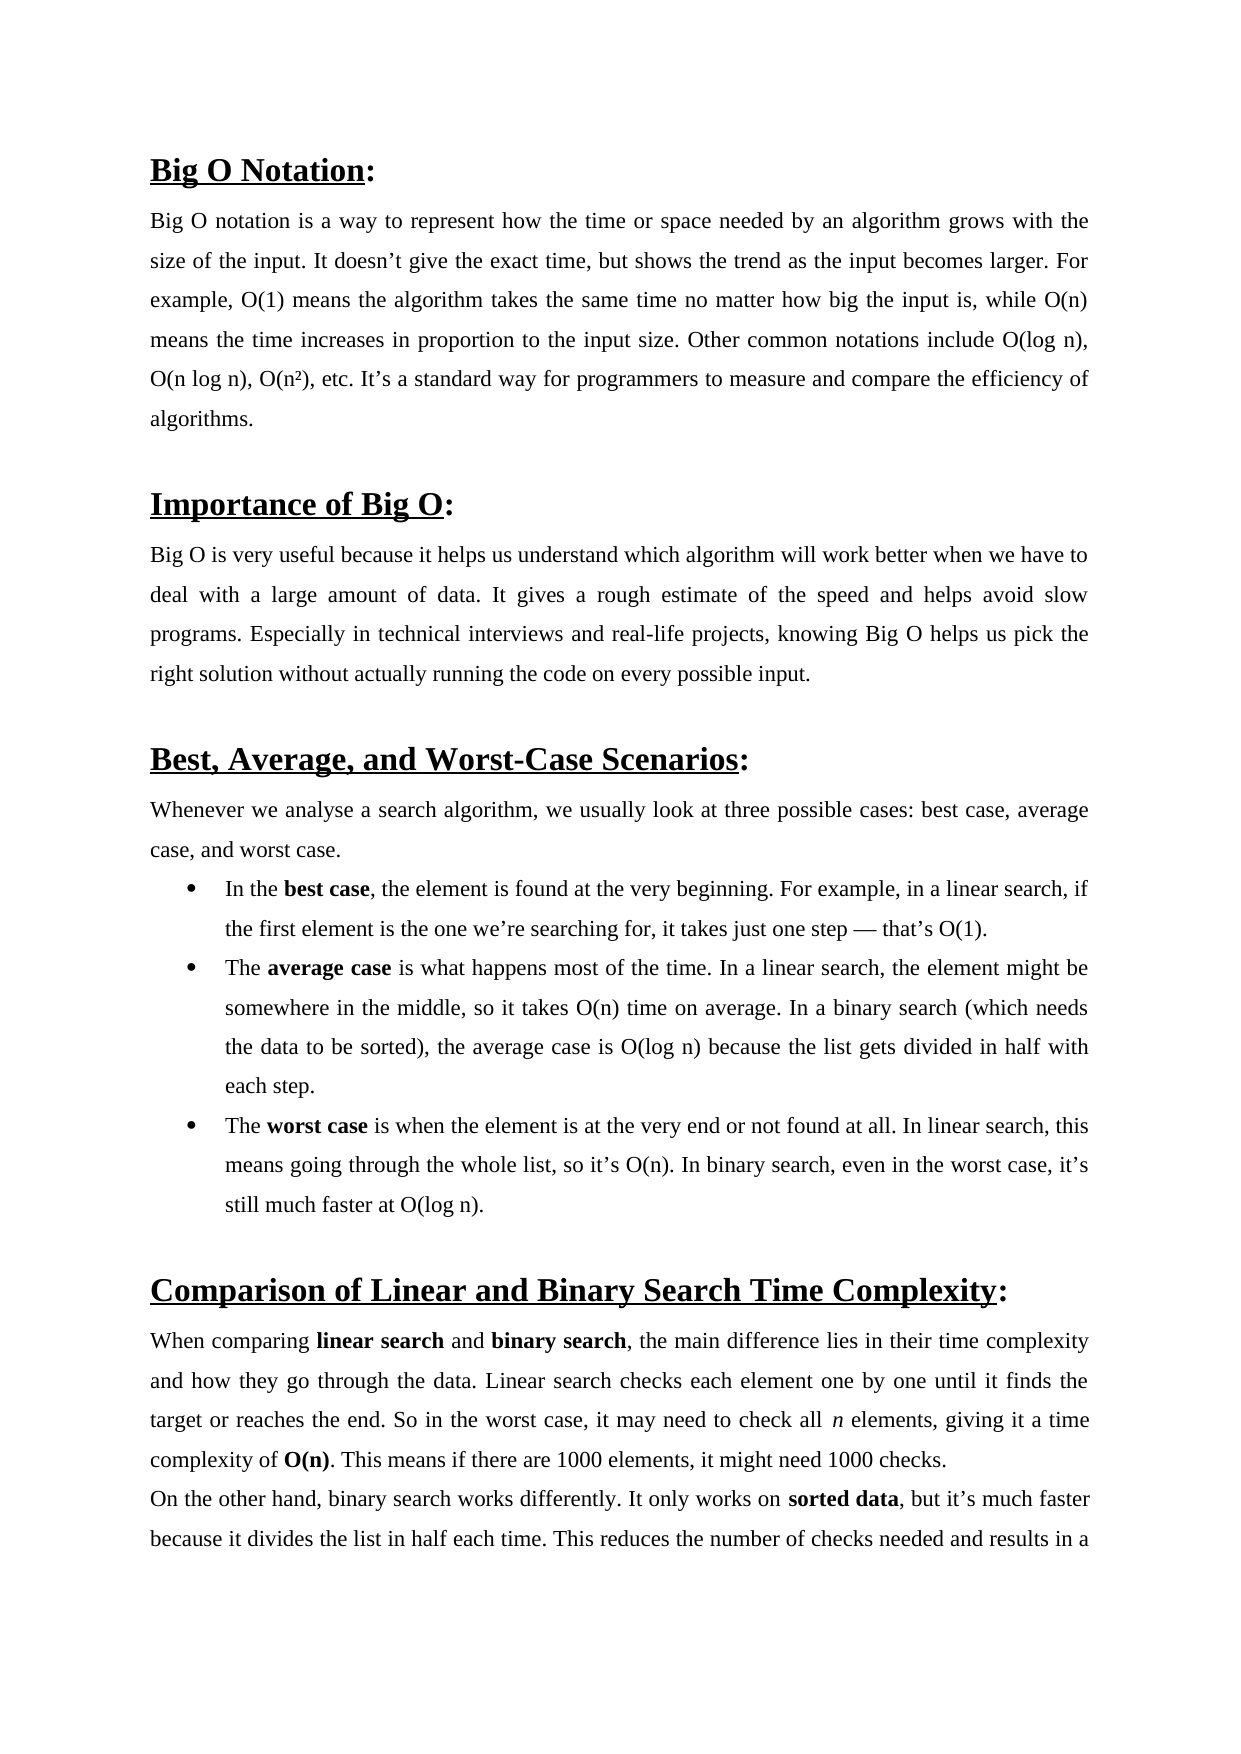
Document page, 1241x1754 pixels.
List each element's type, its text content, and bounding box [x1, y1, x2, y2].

list The average case is what happens most of the time. In a linear search, the element might be somewhere in the middle, so it takes O(n) time on average. In a binary search (which needs the data to be sorted), the average case is O(log n) because the list gets divided in half with each step. [187, 954, 1090, 1099]
text Best, Average, and Worst-Case Scenarios: [150, 739, 1090, 777]
text Big O is very useful because it helps us understand which algorithm will work better when we have to deal with a large amount of data. It gives a rough estimate of the speed and helps avoid slow programs. Especially in technical interviews and real-life projects, knowing Big O helps us pick the right solution without actually running the code on every possible input. [150, 541, 1090, 686]
text Comparison of Linear and Binary Search Time Complexity: [150, 1270, 1090, 1308]
text Whenever we analyse a search algorithm, we usually look at three possible cases: best case, average case, and worst case. [150, 796, 1090, 862]
text When comparing linear search and binary search, the main difference lies in their time complexity and how they go through the data. Linear search checks each element one by one until it finds the target or reaches the end. So in the worst case, it may need to check all n elements, giving it a time complexity of O(n). This means if there are 1000 elements, it might need 1000 checks. [150, 1327, 1090, 1472]
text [150, 1485, 1090, 1551]
text Importance of Big O: [150, 484, 1090, 522]
text Big O notation is a way to represent how the time or space needed by an algorithm grows with the size of the input. It doesn’t give the exact time, but shows the trend as the input becomes larger. For example, O(1) means the algorithm takes the same time no matter how big the input is, while O(n) means the time increases in proportion to the input size. Other common notations include O(log n), O(n log n), O(n²), etc. It’s a standard way for programmers to measure and compare the efficiency of algorithms. [150, 207, 1090, 431]
list The worst case is when the element is at the very end or not found at all. In linear search, this means going through the whole list, so it’s O(n). In binary search, even in the worst case, it’s still much faster at O(log n). [187, 1112, 1090, 1217]
list In the best case, the element is found at the very beginning. For example, in a linear search, if the first element is the one we’re searching for, it takes just one step — that’s O(1). [187, 875, 1090, 941]
text Big O Notation: [150, 150, 1090, 188]
